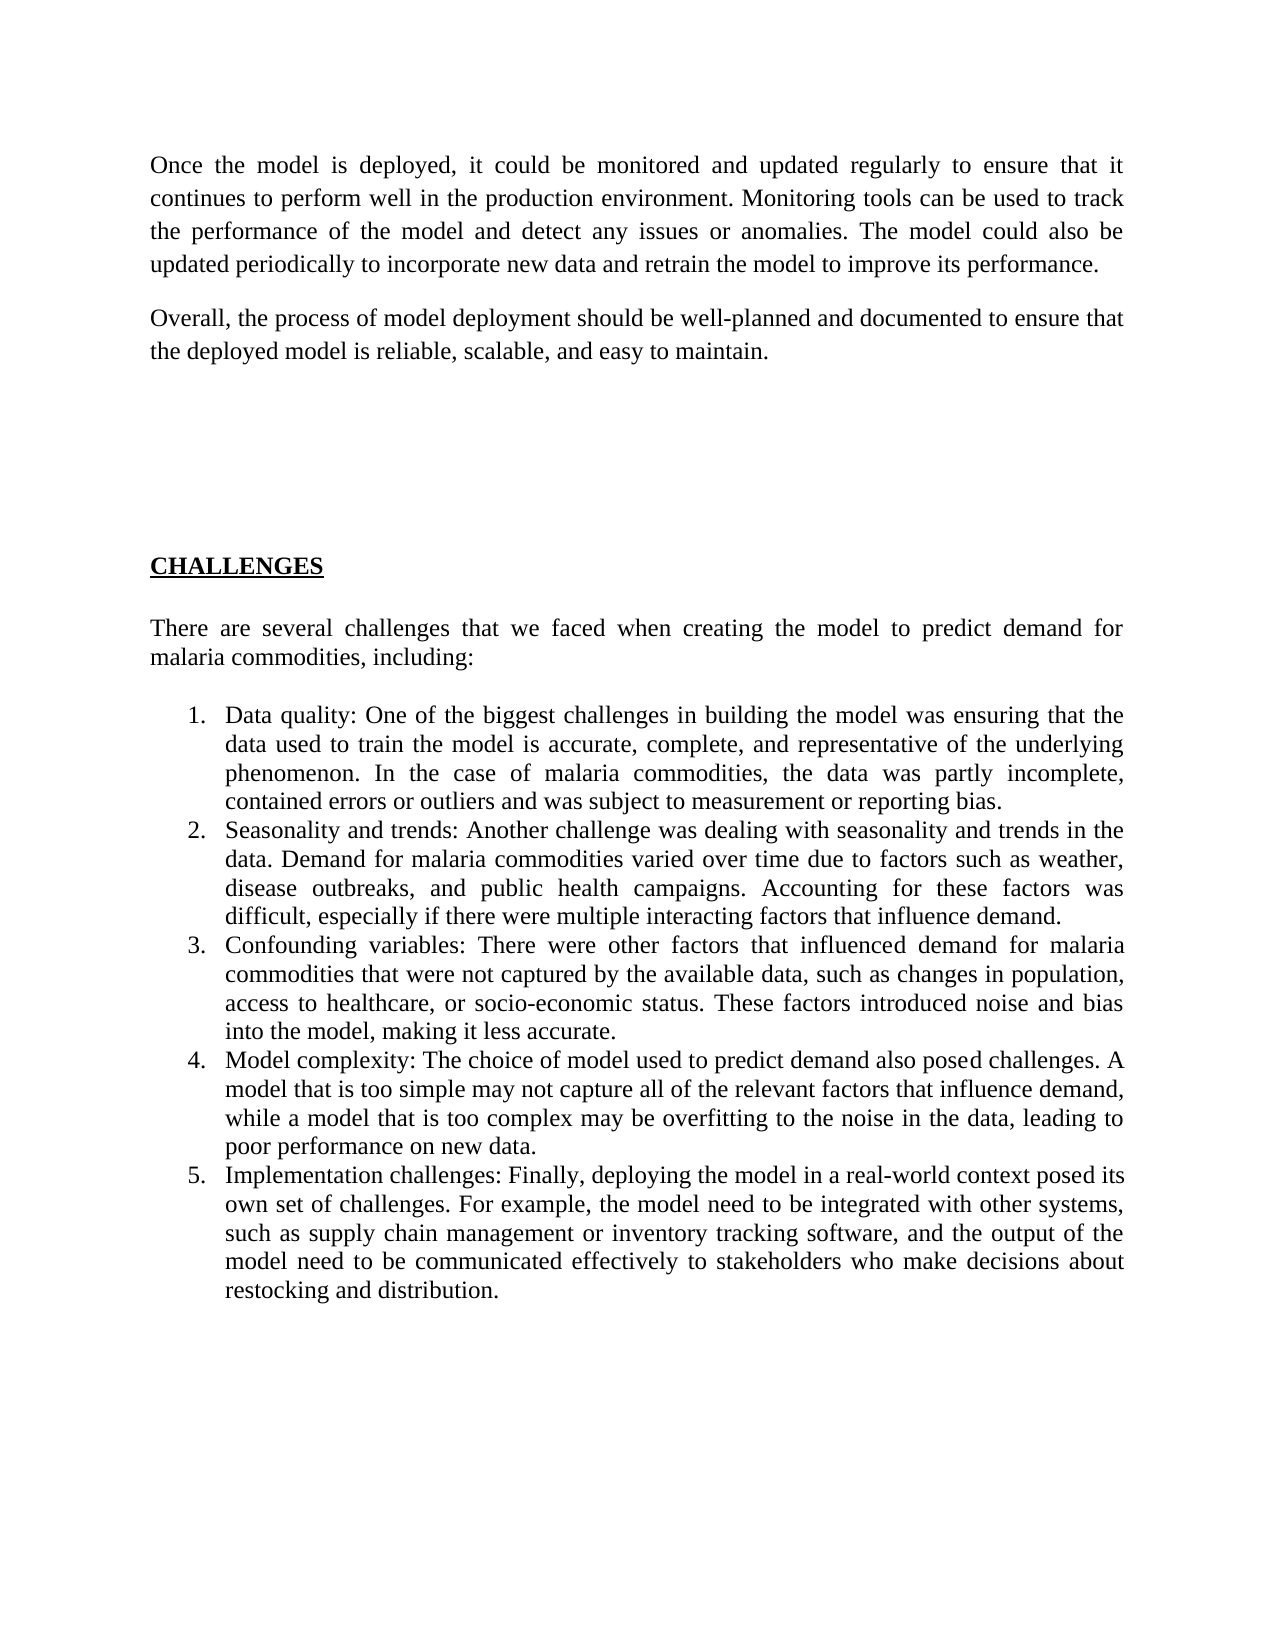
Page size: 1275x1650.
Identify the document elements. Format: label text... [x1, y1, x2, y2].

text There are several challenges that we faced when creating the model to predict demand for malaria commodities, including: [150, 613, 1125, 671]
text CHALLENGES [150, 551, 1125, 580]
text Once the model is deployed, it could be monitored and updated regularly to ensure that it continues to perform well in the production environment. Monitoring tools can be used to track the performance of the model and detect any issues or anomalies. The model could also be updated periodically to incorporate new data and retrain the model to improve its performance. [150, 245, 1125, 278]
list Confounding variables: There were other factors that influenced demand for malaria commodities that were not captured by the available data, such as changes in population, access to healthcare, or socio-economic status. These factors introduced noise and bias into the model, making it less accurate. [187, 988, 1125, 1103]
list Seasonality and trends: Another challenge was dealing with seasonality and trends in the data. Demand for malaria commodities varied over time due to factors such as weather, disease outbreaks, and public health campaigns. Accounting for these factors was difficult, especially if there were multiple interacting factors that influence demand. [187, 844, 1125, 959]
text Overall, the process of model deployment should be well-planned and documented to ensure that the deployed model is reliable, scalable, and easy to maintain. [150, 332, 1125, 365]
list Implementation challenges: Finally, deploying the model in a real-world context posed its own set of challenges. For example, the model need to be integrated with other systems, such as supply chain management or inventory tracking software, and the output of the model need to be communicated effectively to stakeholders who make decisions about restocking and distribution. [187, 1277, 1125, 1421]
list Model complexity: The choice of model used to predict demand also posed challenges. A model that is too simple may not capture all of the relevant factors that influence demand, while a model that is too complex may be overfitting to the noise in the data, leading to poor performance on new data. [187, 1133, 1125, 1248]
list Data quality: One of the biggest challenges in building the model was ensuring that the data used to train the model is accurate, complete, and representative of the underlying phenomenon. In the case of malaria commodities, the data was partly incomplete, contained errors or outliers and was subject to measurement or reporting bias. [187, 700, 1125, 815]
